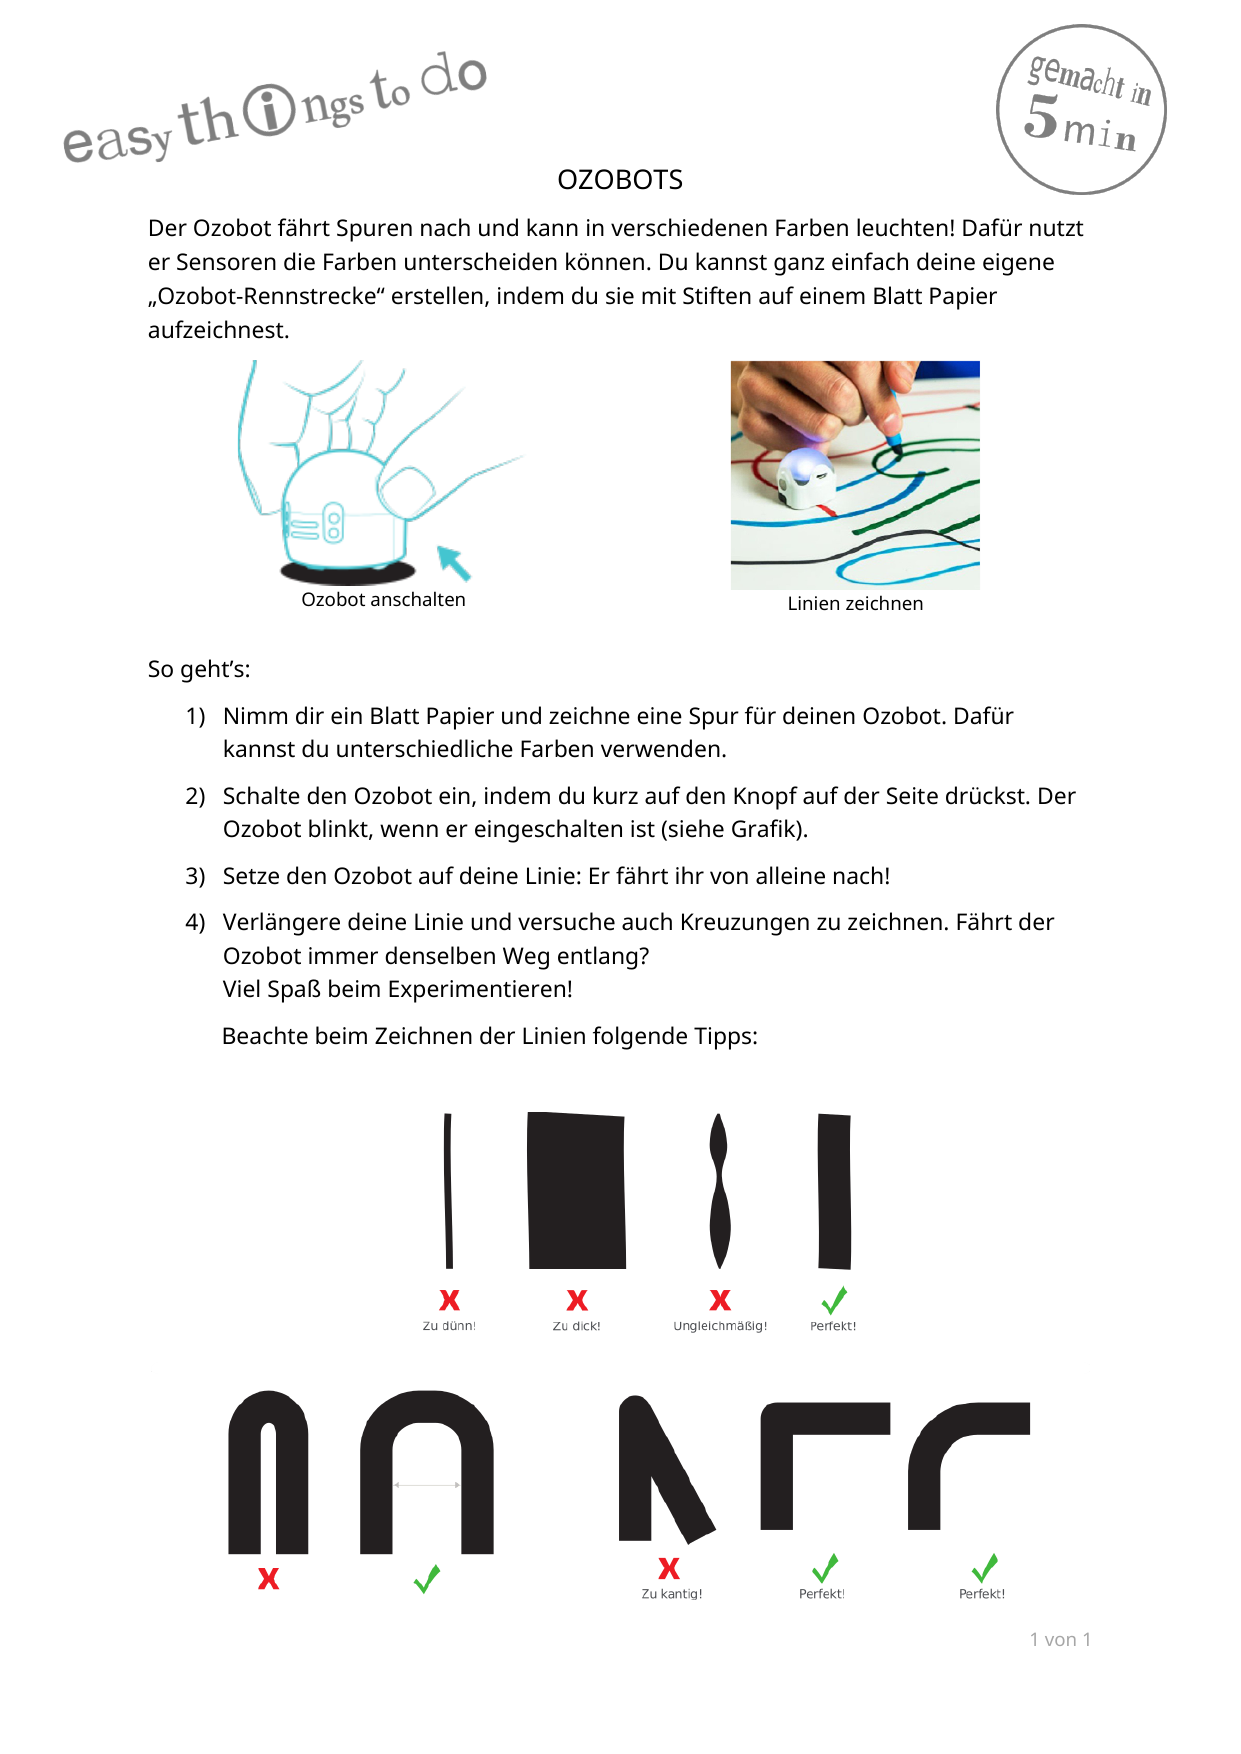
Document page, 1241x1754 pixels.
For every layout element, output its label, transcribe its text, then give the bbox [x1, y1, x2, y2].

list Schalte den Ozobot ein, indem du kurz auf den Knopf auf der Seite drückst. Der Ozobot blinkt, wenn er eingeschalten ist (siehe Grafik). [185, 779, 1093, 844]
table_header Linien zeichnen [620, 360, 1092, 641]
picture [730, 360, 981, 590]
text Der Ozobot fährt Spuren nach und kann in verschiedenen Farben leuchten! Dafür nutzt er Sensoren die Farben unterscheiden können. Du kannst ganz einfach deine eigene „Ozobot-Rennstrecke“ erstellen, indem du sie mit Stiften auf einem Blatt Papier aufzeichnest. [148, 212, 1093, 345]
text So geht’s: [148, 653, 1093, 684]
picture [151, 1112, 1090, 1600]
list Verlängere deine Linie und versuche auch Kreuzungen zu zeichnen. Fährt der Ozobot immer denselben Weg entlang? Viel Spaß beim Experimentieren! [185, 906, 1093, 1004]
text Beachte beim Zeichnen der Linien folgende Tipps: [148, 1019, 1093, 1051]
picture [996, 24, 1167, 195]
list Nimm dir ein Blatt Papier und zeichne eine Spur für deinen Ozobot. Dafür kannst du unterschiedliche Farben verwenden. [185, 699, 1093, 764]
list Setze den Ozobot auf deine Linie: Er fährt ihr von alleine nach! [185, 859, 1093, 891]
table_header Ozobot anschalten [148, 360, 619, 641]
picture [237, 360, 530, 586]
picture [60, 44, 490, 178]
text OZOBOTS [148, 160, 1093, 197]
